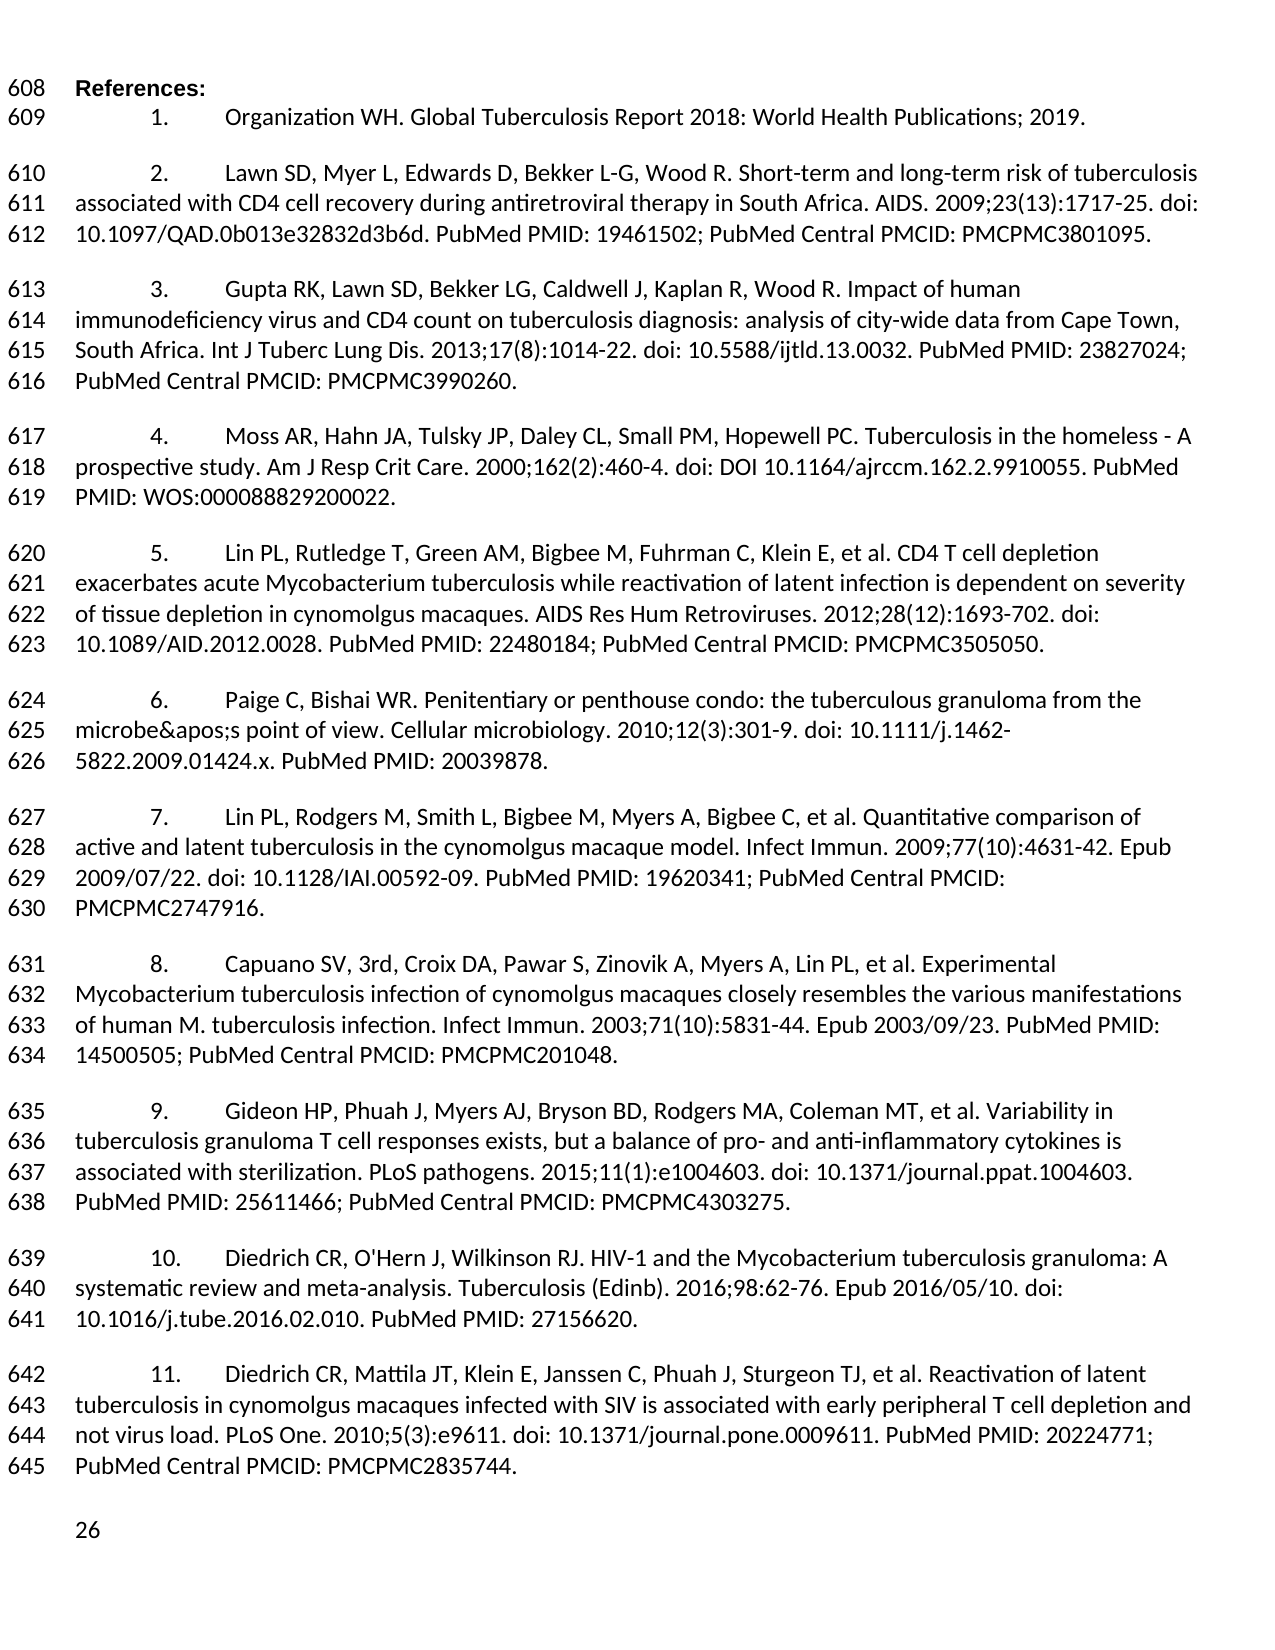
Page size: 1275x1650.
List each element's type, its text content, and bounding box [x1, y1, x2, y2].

text 5. Lin PL, Rutledge T, Green AM, Bigbee M, Fuhrman C, Klein E, et al. CD4 T cell depletion exacerbates acute Mycobacterium tuberculosis while reactivation of latent infection is dependent on severity of tissue depletion in cynomolgus macaques. AIDS Res Hum Retroviruses. 2012;28(12):1693-702. doi: 10.1089/AID.2012.0028. PubMed PMID: 22480184; PubMed Central PMCID: PMCPMC3505050. [75, 537, 1200, 659]
text 9. Gideon HP, Phuah J, Myers AJ, Bryson BD, Rodgers MA, Coleman MT, et al. Variability in tuberculosis granuloma T cell responses exists, but a balance of pro- and anti-inflammatory cytokines is associated with sterilization. PLoS pathogens. 2015;11(1):e1004603. doi: 10.1371/journal.ppat.1004603. PubMed PMID: 25611466; PubMed Central PMCID: PMCPMC4303275. [75, 1095, 1200, 1217]
text 4. Moss AR, Hahn JA, Tulsky JP, Daley CL, Small PM, Hopewell PC. Tuberculosis in the homeless - A prospective study. Am J Resp Crit Care. 2000;162(2):460-4. doi: DOI 10.1164/ajrccm.162.2.9910055. PubMed PMID: WOS:000088829200022. [75, 421, 1200, 512]
text 6. Paige C, Bishai WR. Penitentiary or penthouse condo: the tuberculous granuloma from the microbe&apos;s point of view. Cellular microbiology. 2010;12(3):301-9. doi: 10.1111/j.1462-5822.2009.01424.x. PubMed PMID: 20039878. [75, 684, 1200, 776]
text 7. Lin PL, Rodgers M, Smith L, Bigbee M, Myers A, Bigbee C, et al. Quantitative comparison of active and latent tuberculosis in the cynomolgus macaque model. Infect Immun. 2009;77(10):4631-42. Epub 2009/07/22. doi: 10.1128/IAI.00592-09. PubMed PMID: 19620341; PubMed Central PMCID: PMCPMC2747916. [75, 801, 1200, 923]
text 1. Organization WH. Global Tuberculosis Report 2018: World Health Publications; 2019. [75, 101, 1200, 132]
text 2. Lawn SD, Myer L, Edwards D, Bekker L-G, Wood R. Short-term and long-term risk of tuberculosis associated with CD4 cell recovery during antiretroviral therapy in South Africa. AIDS. 2009;23(13):1717-25. doi: 10.1097/QAD.0b013e32832d3b6d. PubMed PMID: 19461502; PubMed Central PMCID: PMCPMC3801095. [75, 157, 1200, 248]
text 11. Diedrich CR, Mattila JT, Klein E, Janssen C, Phuah J, Sturgeon TJ, et al. Reactivation of latent tuberculosis in cynomolgus macaques infected with SIV is associated with early peripheral T cell depletion and not virus load. PLoS One. 2010;5(3):e9611. doi: 10.1371/journal.pone.0009611. PubMed PMID: 20224771; PubMed Central PMCID: PMCPMC2835744. [75, 1358, 1200, 1481]
text 3. Gupta RK, Lawn SD, Bekker LG, Caldwell J, Kaplan R, Wood R. Impact of human immunodeficiency virus and CD4 count on tuberculosis diagnosis: analysis of city-wide data from Cape Town, South Africa. Int J Tuberc Lung Dis. 2013;17(8):1014-22. doi: 10.5588/ijtld.13.0032. PubMed PMID: 23827024; PubMed Central PMCID: PMCPMC3990260. [75, 273, 1200, 396]
text 8. Capuano SV, 3rd, Croix DA, Pawar S, Zinovik A, Myers A, Lin PL, et al. Experimental Mycobacterium tuberculosis infection of cynomolgus macaques closely resembles the various manifestations of human M. tuberculosis infection. Infect Immun. 2003;71(10):5831-44. Epub 2003/09/23. PubMed PMID: 14500505; PubMed Central PMCID: PMCPMC201048. [75, 948, 1200, 1070]
text References: [75, 75, 1200, 101]
text 10. Diedrich CR, O'Hern J, Wilkinson RJ. HIV-1 and the Mycobacterium tuberculosis granuloma: A systematic review and meta-analysis. Tuberculosis (Edinb). 2016;98:62-76. Epub 2016/05/10. doi: 10.1016/j.tube.2016.02.010. PubMed PMID: 27156620. [75, 1242, 1200, 1333]
